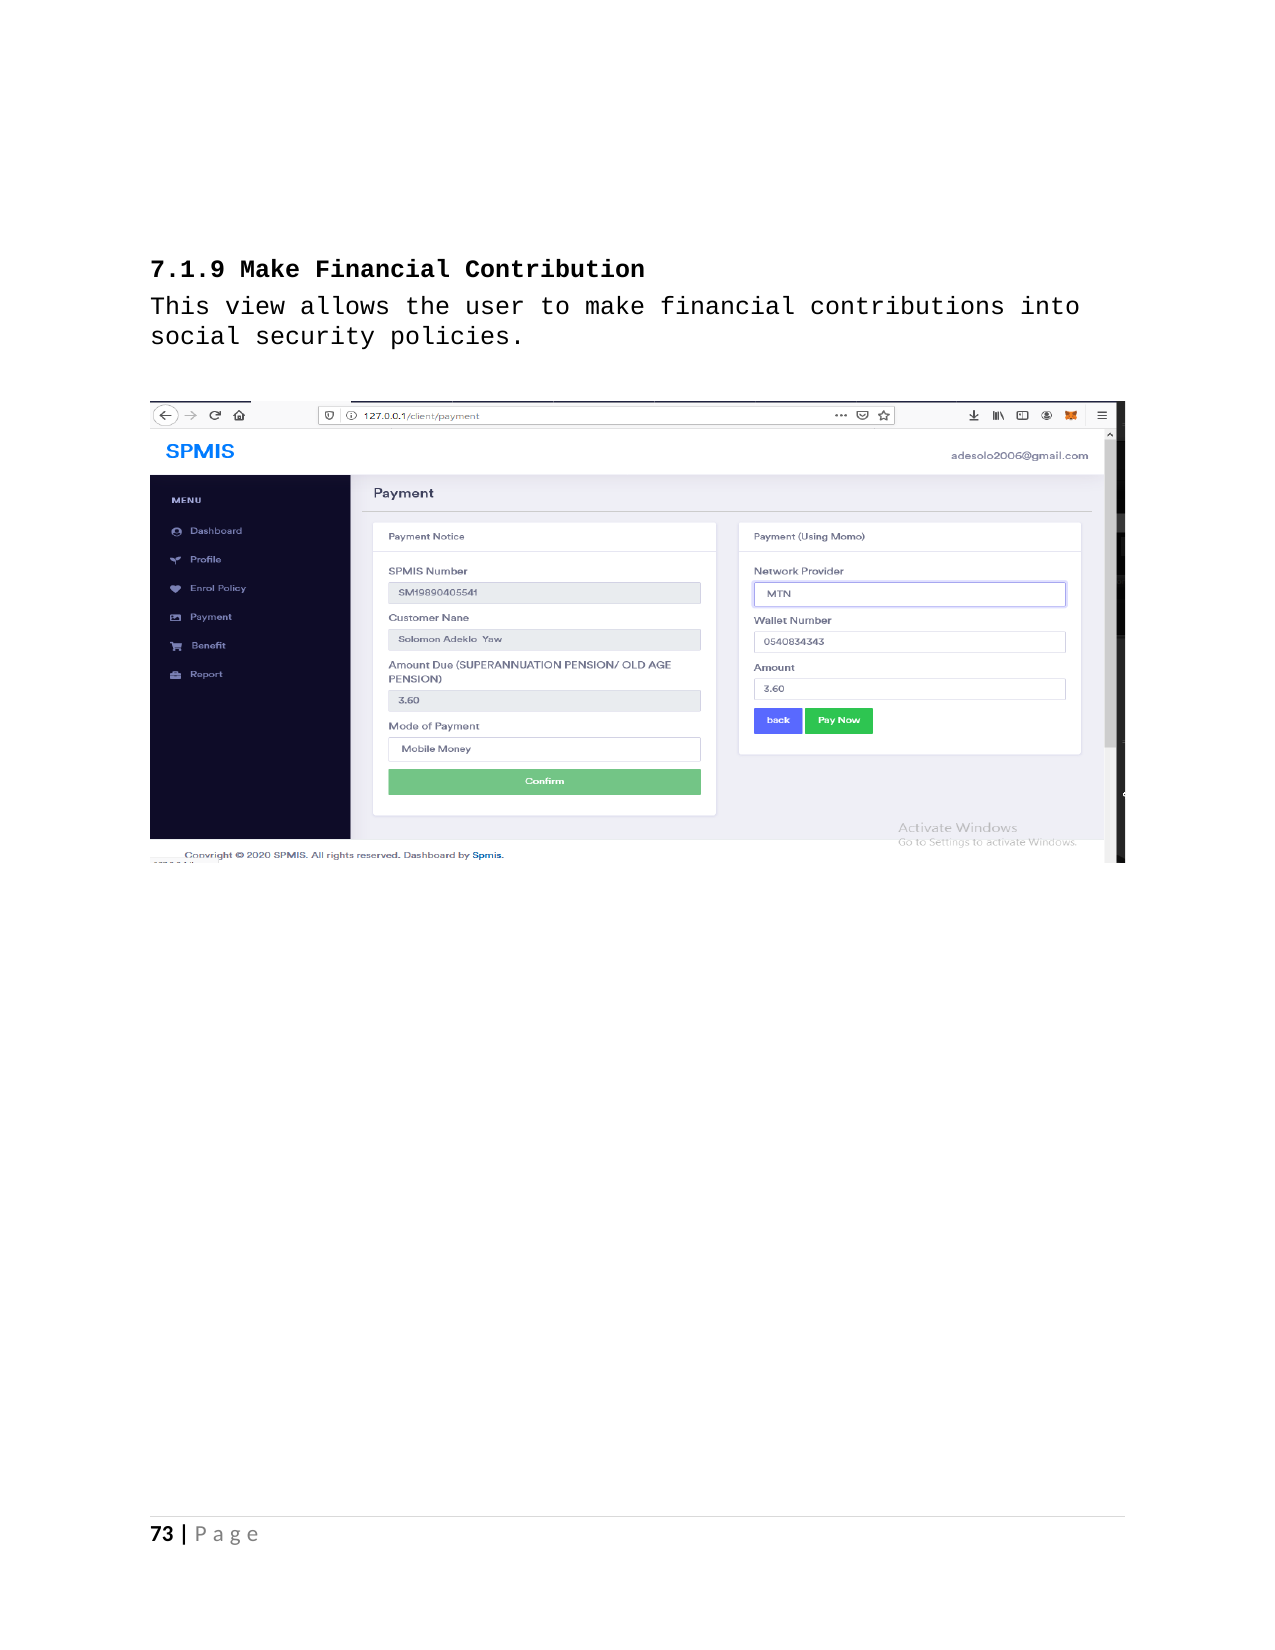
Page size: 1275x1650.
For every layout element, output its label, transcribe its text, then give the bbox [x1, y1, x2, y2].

subtitle 7.1.9 Make Financial Contribution [150, 257, 1125, 285]
picture [150, 401, 1125, 863]
subtitle This view allows the user to make financial contributions into social security policies. [150, 293, 1125, 352]
